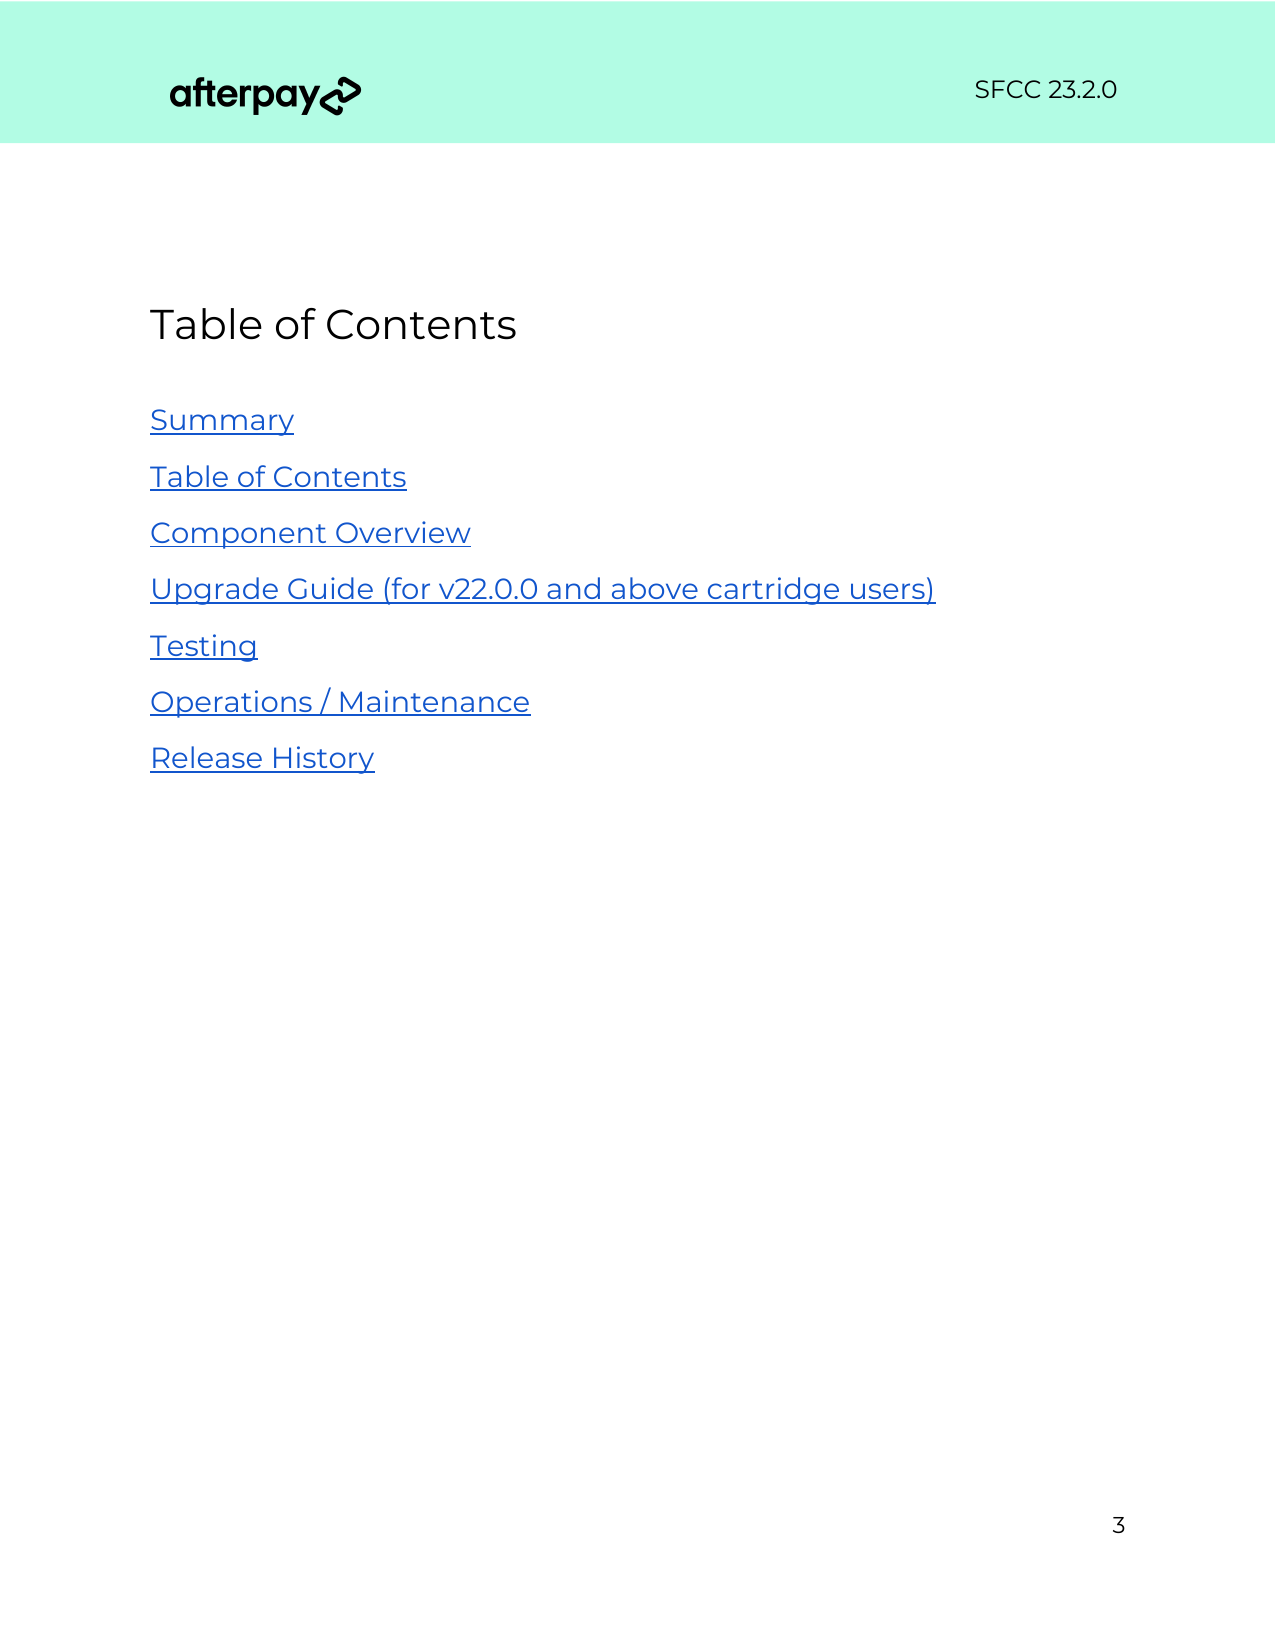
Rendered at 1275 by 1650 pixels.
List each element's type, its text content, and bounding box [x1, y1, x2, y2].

subtitle Table of Contents [150, 248, 1125, 349]
picture [134, 48, 397, 144]
